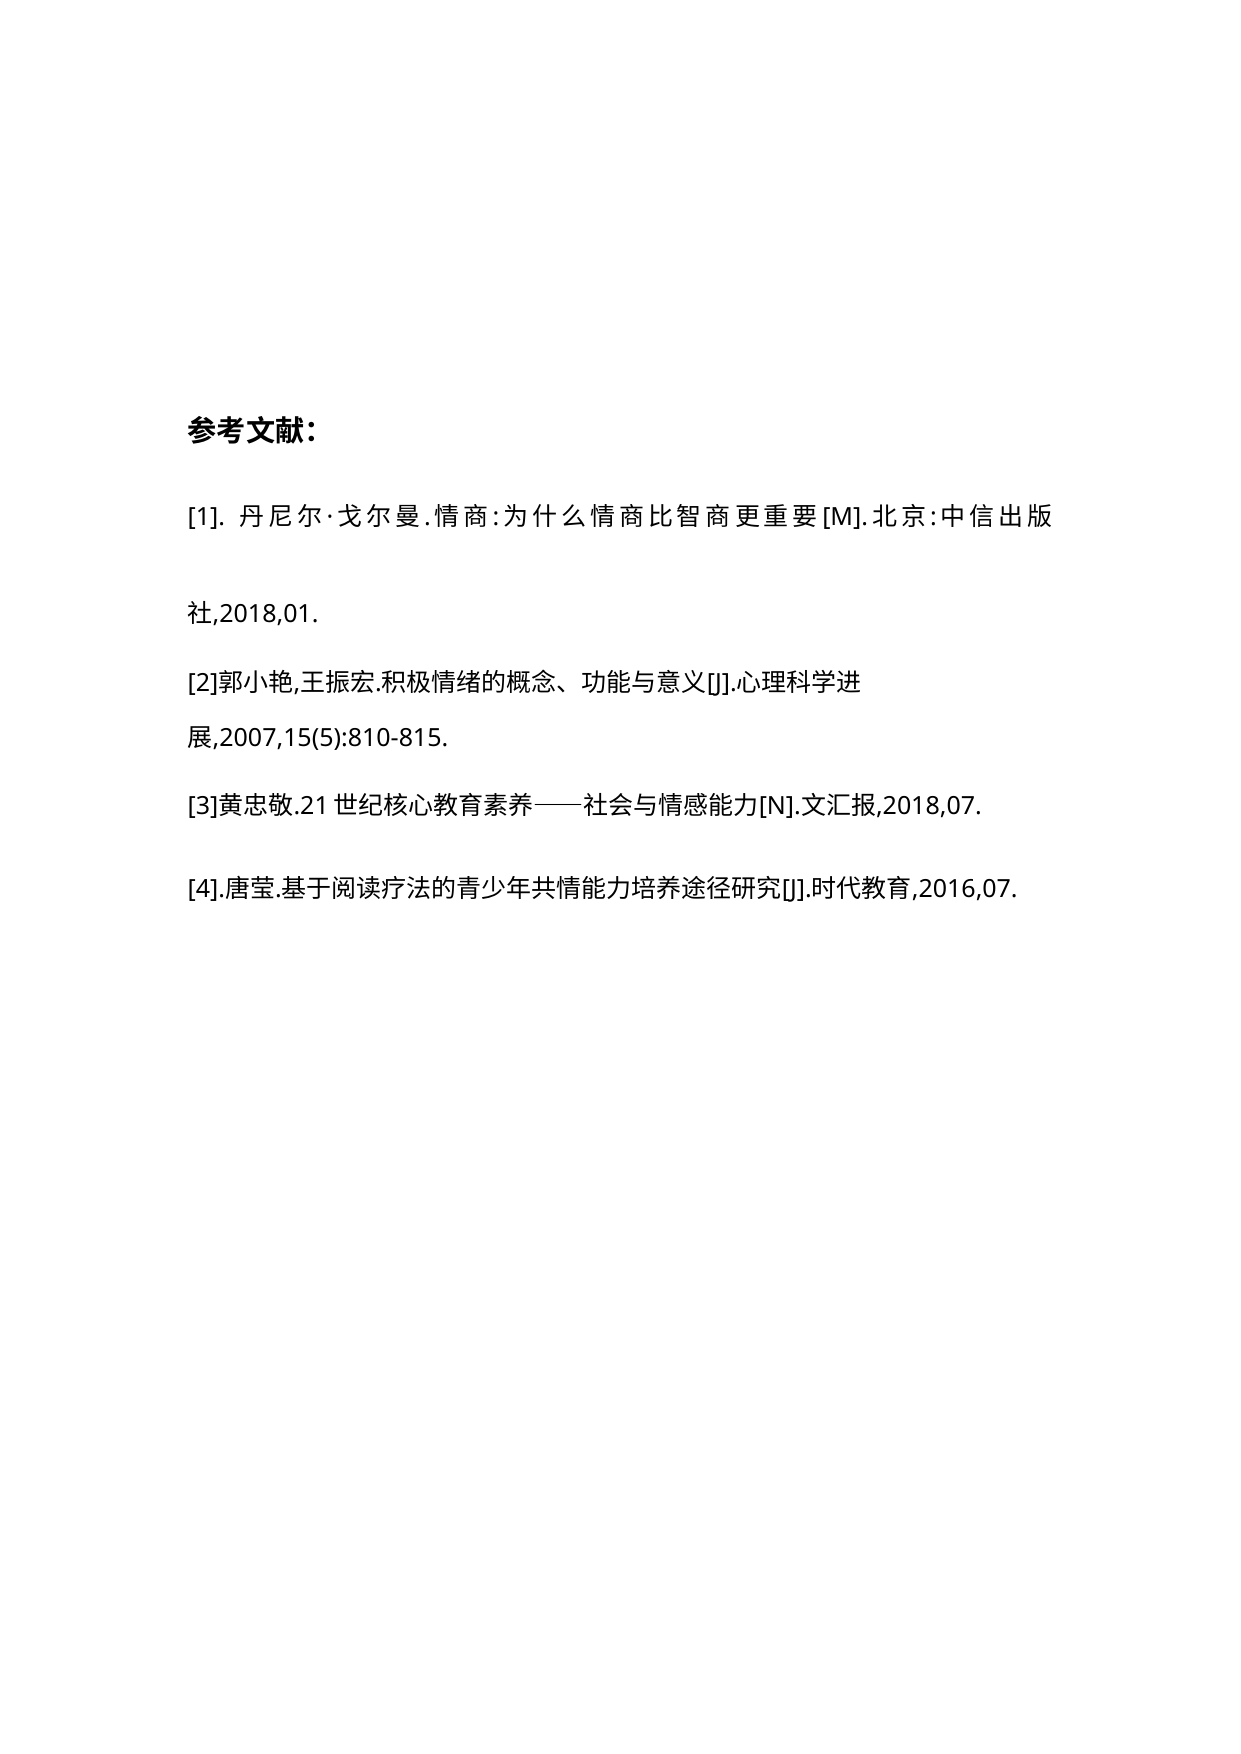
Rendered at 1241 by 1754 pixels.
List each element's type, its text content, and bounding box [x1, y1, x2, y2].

text [4].唐莹.基于阅读疗法的青少年共情能力培养途径研究[J].时代教育,2016,07. [187, 854, 1053, 919]
text [1]. 丹尼尔·戈尔曼.情商:为什么情商比智商更重要[M].北京:中信出版社,2018,01. [187, 482, 1053, 644]
text [2]郭小艳,王振宏.积极情绪的概念、功能与意义[J].心理科学进展,2007,15(5):810-815. [187, 663, 1053, 753]
text 参考文献： [187, 396, 1053, 461]
text [3]黄忠敬.21世纪核心教育素养——社会与情感能力[N].文汇报,2018,07. [187, 771, 1053, 836]
